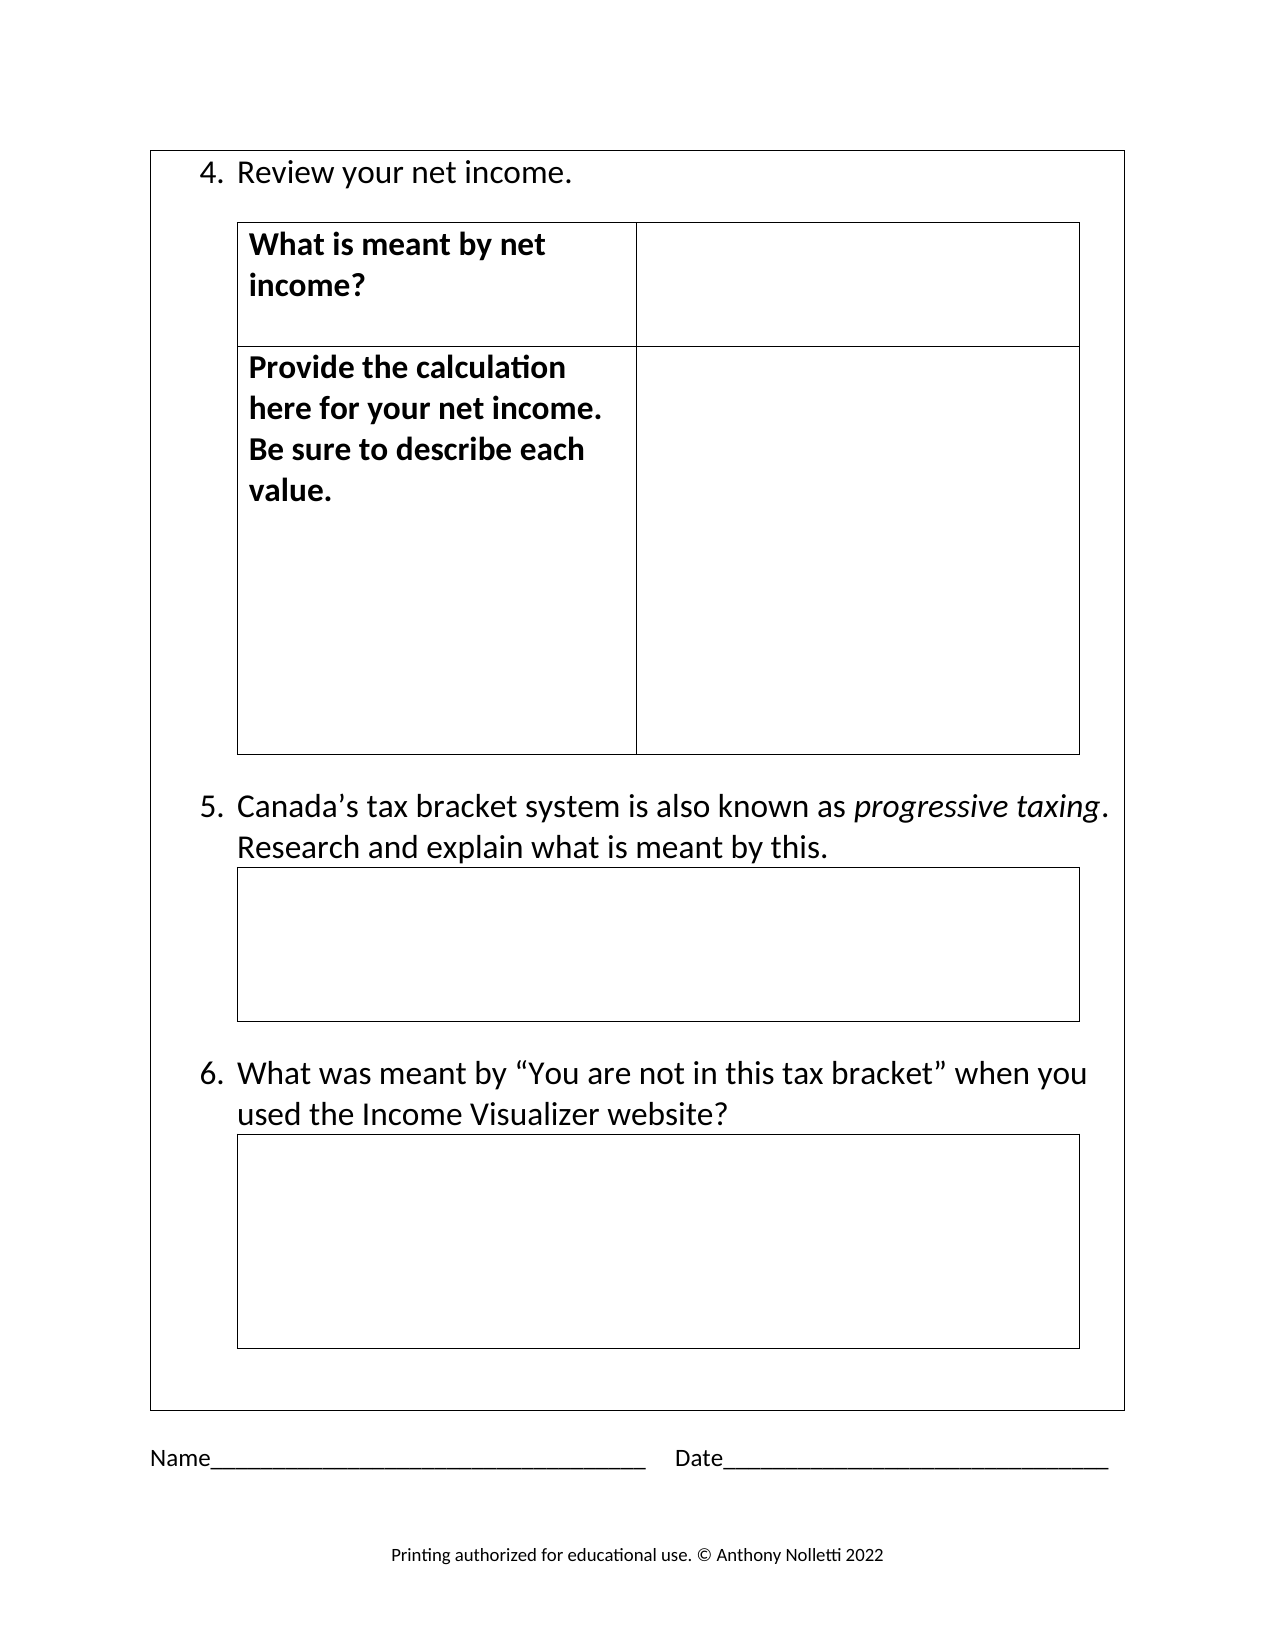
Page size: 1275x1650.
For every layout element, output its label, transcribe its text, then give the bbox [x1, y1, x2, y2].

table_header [151, 151, 1124, 1410]
text Name___________________________________ Date_______________________________ [150, 1442, 1125, 1472]
